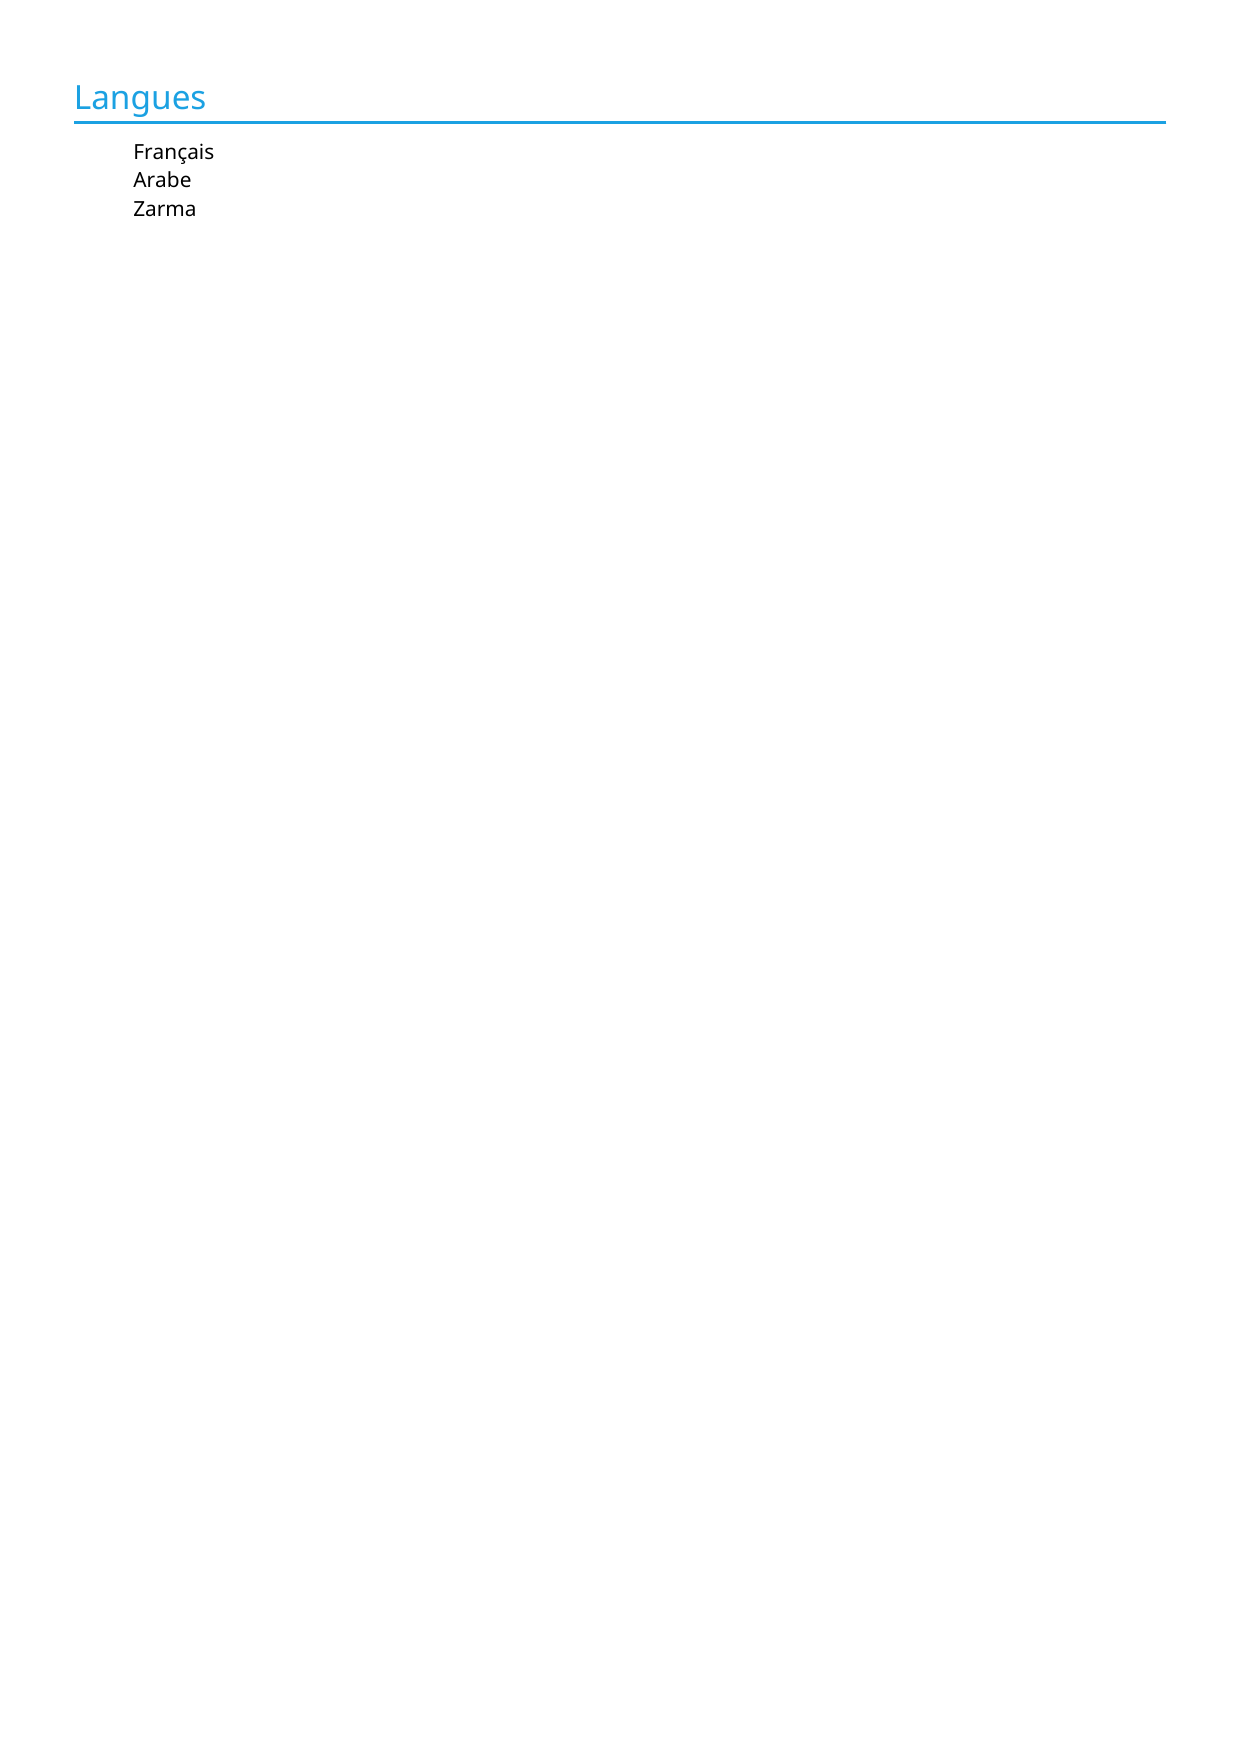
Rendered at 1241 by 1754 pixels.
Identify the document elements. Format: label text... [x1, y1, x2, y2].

text Langues [74, 74, 1166, 121]
text Français Arabe Zarma [133, 137, 1166, 222]
